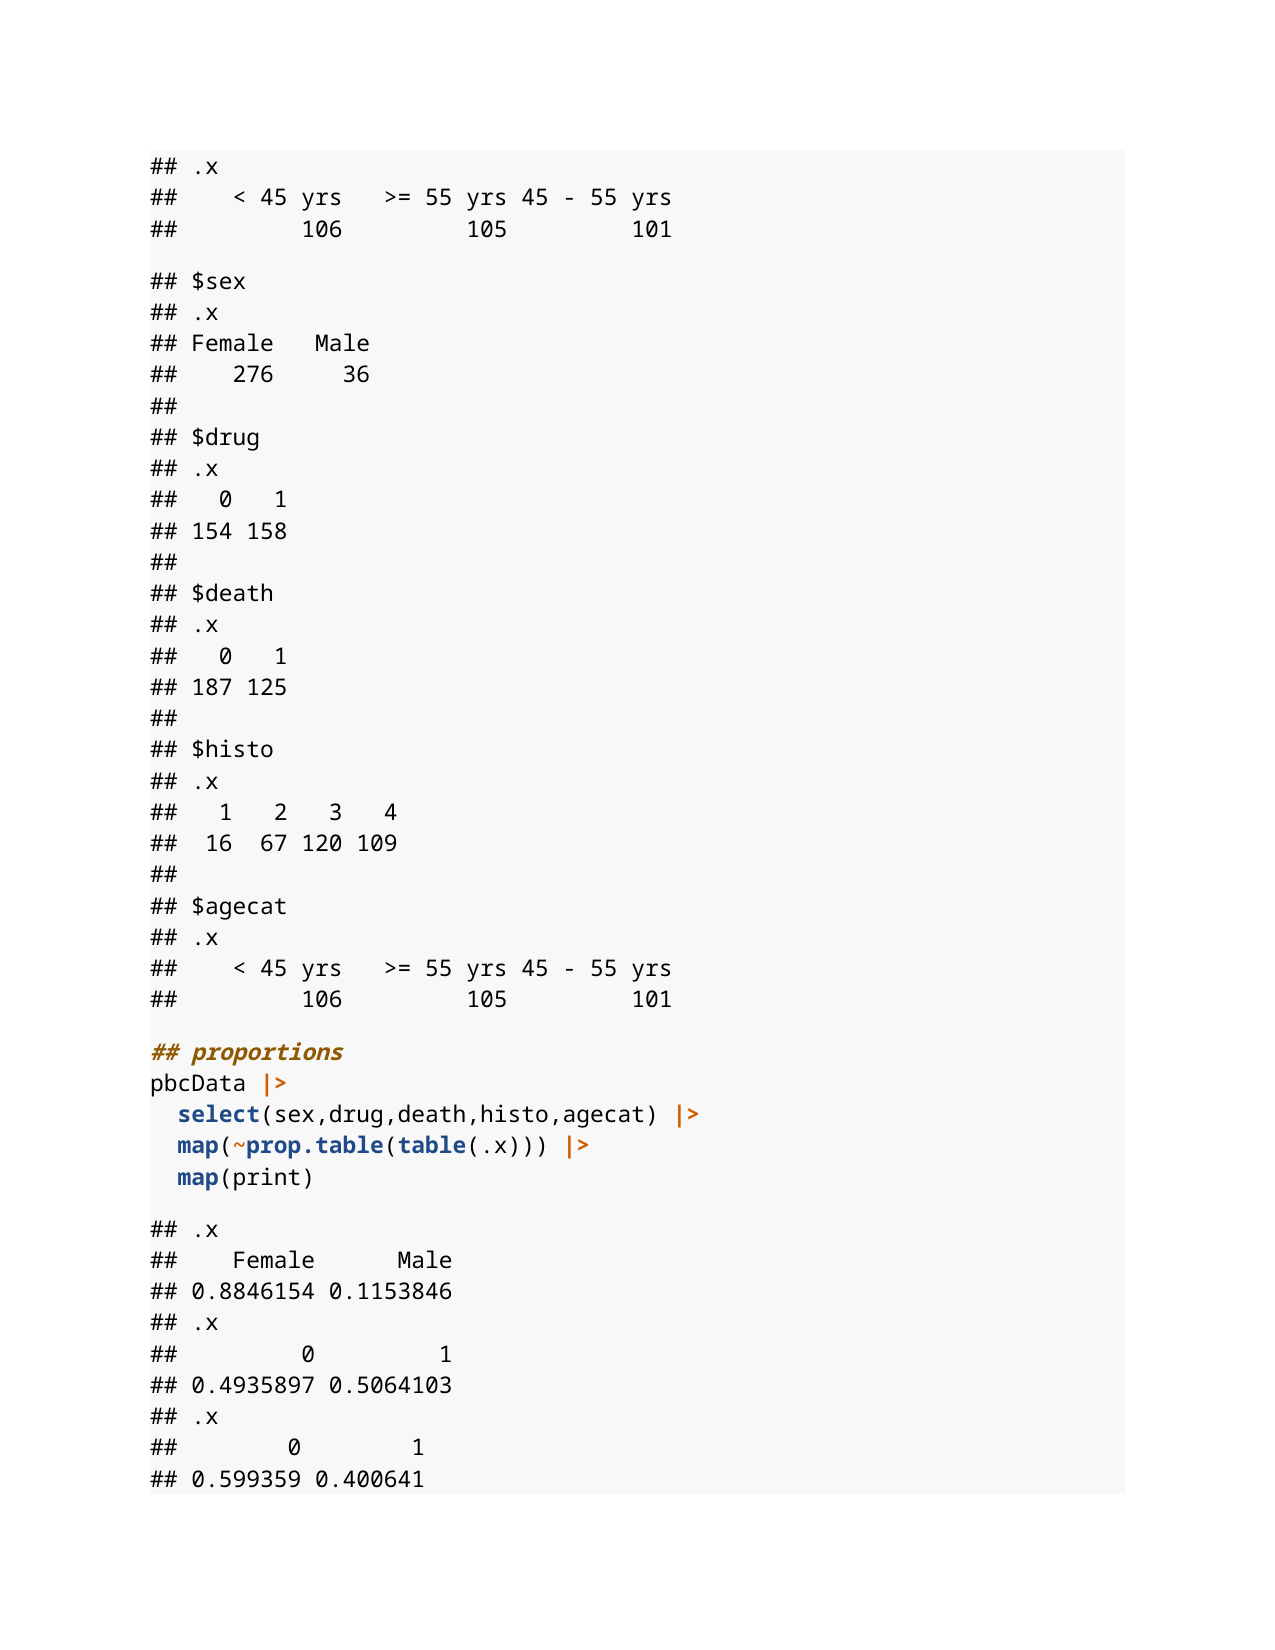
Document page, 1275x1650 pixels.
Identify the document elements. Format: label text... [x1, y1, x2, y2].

text ## $sex ## .x ## Female Male ## 276 36 ## ## $drug ## .x ## 0 1 ## 154 158 ## ## $death ## .x ## 0 1 ## 187 125 ## ## $histo ## .x ## 1 2 3 4 ## 16 67 120 109 ## ## $agecat ## .x ## < 45 yrs >= 55 yrs 45 - 55 yrs ## 106 105 101 [150, 264, 1125, 1014]
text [150, 1212, 1125, 1494]
text ## proportions pbcData |> select(sex,drug,death,histo,agecat) |> map(~prop.table(table(.x))) |> map(print) [287, 1035, 1125, 1192]
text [150, 150, 1125, 244]
